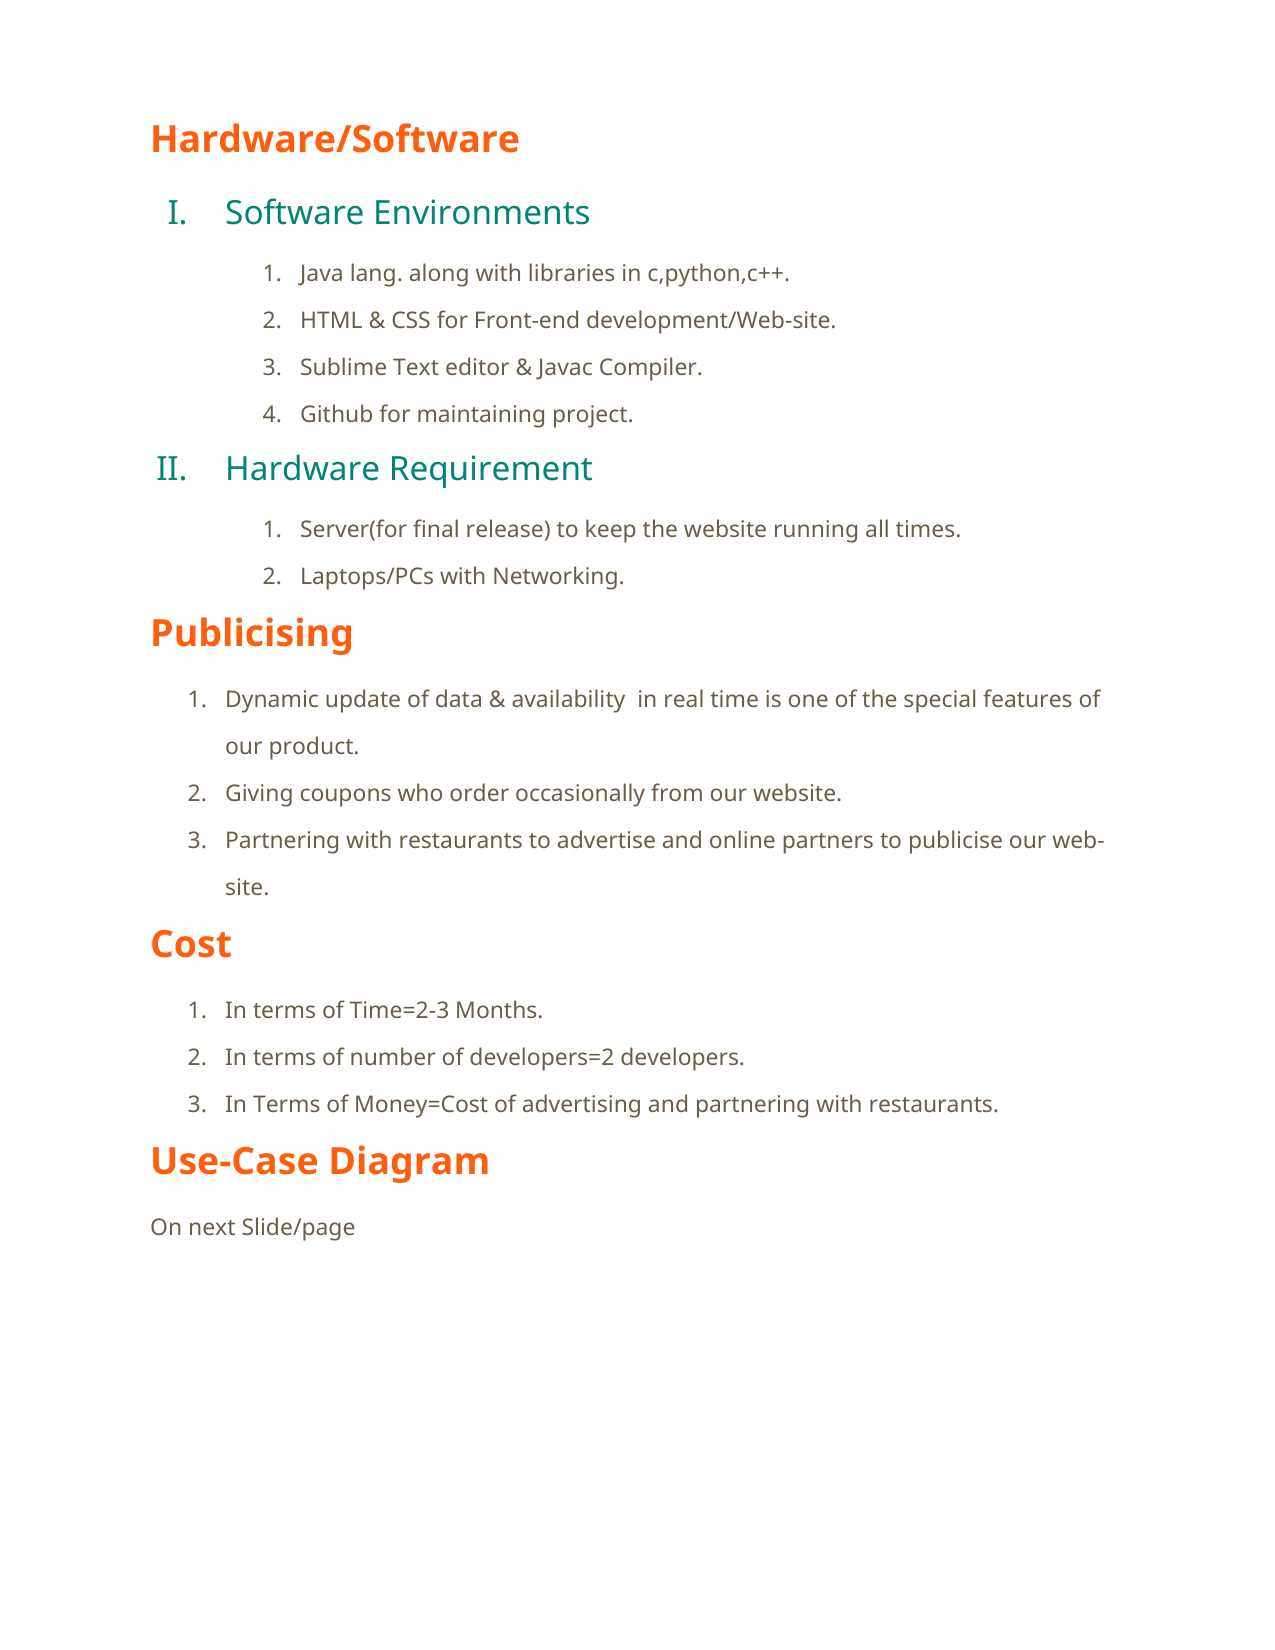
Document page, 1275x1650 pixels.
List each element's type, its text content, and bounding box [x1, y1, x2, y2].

subtitle Software Environments [187, 189, 1125, 234]
list Partnering with restaurants to advertise and online partners to publicise our web-site. [187, 824, 1125, 902]
list In terms of Time=2-3 Months. [187, 994, 1125, 1025]
list Server(for final release) to keep the website running all times. [262, 513, 1125, 544]
list Sublime Text editor & Javac Compiler. [262, 351, 1125, 382]
list Dynamic update of data & availability in real time is one of the special features of our product. [187, 683, 1125, 761]
subtitle Cost [150, 917, 1125, 968]
subtitle Hardware/Software [150, 112, 1125, 163]
list In terms of number of developers=2 developers. [187, 1041, 1125, 1072]
list Laptops/PCs with Networking. [262, 560, 1125, 591]
subtitle Use-Case Diagram [150, 1135, 1125, 1186]
list HTML & CSS for Front-end development/Web-site. [262, 304, 1125, 335]
list Giving coupons who order occasionally from our website. [187, 777, 1125, 808]
subtitle Hardware Requirement [187, 445, 1125, 490]
text On next Slide/page [150, 1211, 1125, 1242]
subtitle Publicising [150, 607, 1125, 658]
list Java lang. along with libraries in c,python,c++. [262, 257, 1125, 288]
list In Terms of Money=Cost of advertising and partnering with restaurants. [187, 1088, 1125, 1119]
list Github for maintaining project. [262, 398, 1125, 429]
